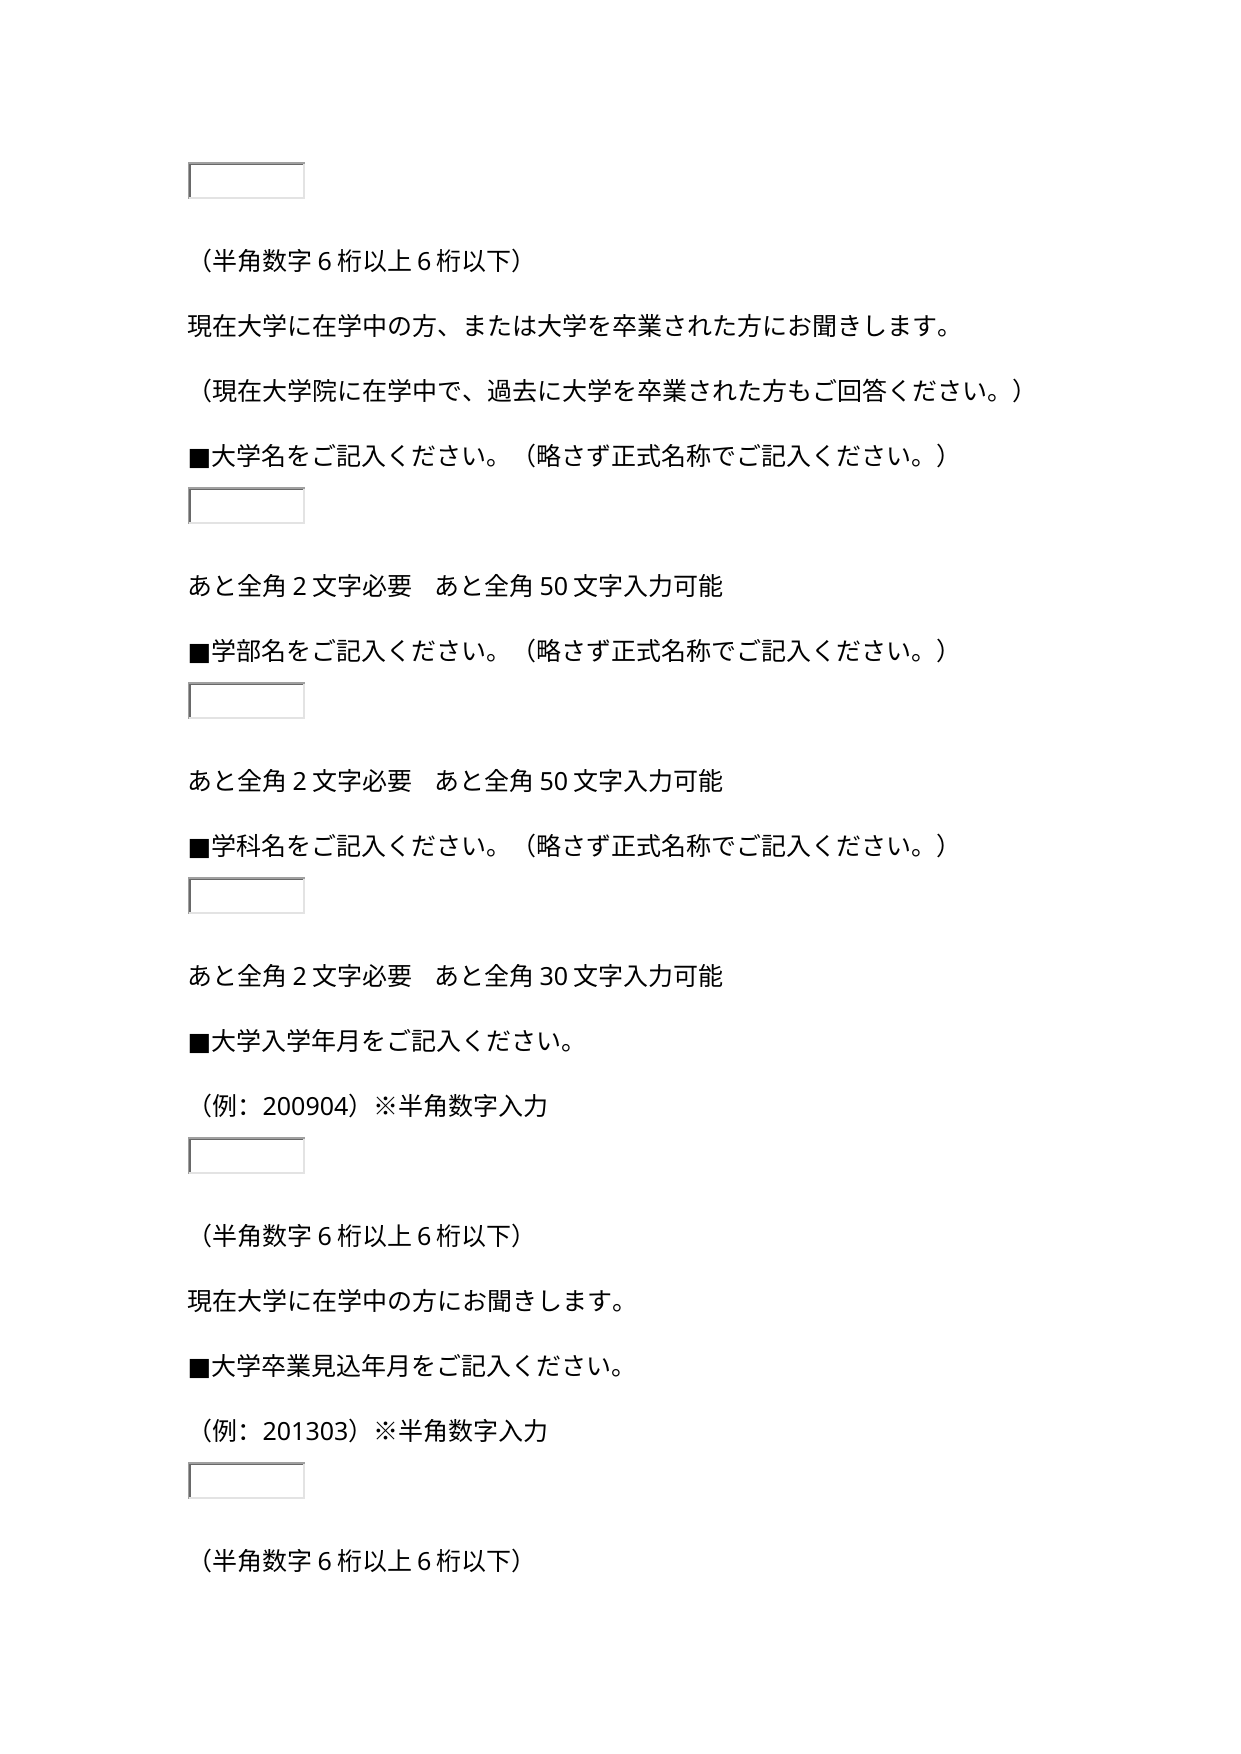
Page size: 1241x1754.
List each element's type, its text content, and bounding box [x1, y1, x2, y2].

text あと全角2文字必要 あと全角50文字入力可能 [187, 487, 1053, 617]
text ■学科名をご記入ください。（略さず正式名称でご記入ください。） [187, 812, 1053, 877]
text ■大学名をご記入ください。（略さず正式名称でご記入ください。） [187, 422, 1053, 487]
text ■学部名をご記入ください。（略さず正式名称でご記入ください。） [187, 617, 1053, 682]
text あと全角2文字必要 あと全角30文字入力可能 [187, 877, 1053, 1007]
text あと全角2文字必要 あと全角50文字入力可能 [187, 682, 1053, 812]
text （半角数字6桁以上6桁以下） [187, 1462, 1053, 1592]
text （半角数字6桁以上6桁以下） [187, 1137, 1053, 1267]
text （半角数字6桁以上6桁以下） [187, 162, 1053, 292]
text 現在大学に在学中の方、または大学を卒業された方にお聞きします。 （現在大学院に在学中で、過去に大学を卒業された方もご回答ください。） [187, 292, 1053, 422]
text ■大学入学年月をご記入ください。 （例：200904）※半角数字入力 [187, 1007, 1053, 1137]
text ■大学卒業見込年月をご記入ください。 （例：201303）※半角数字入力 [187, 1332, 1053, 1462]
text 現在大学に在学中の方にお聞きします。 [187, 1267, 1053, 1332]
